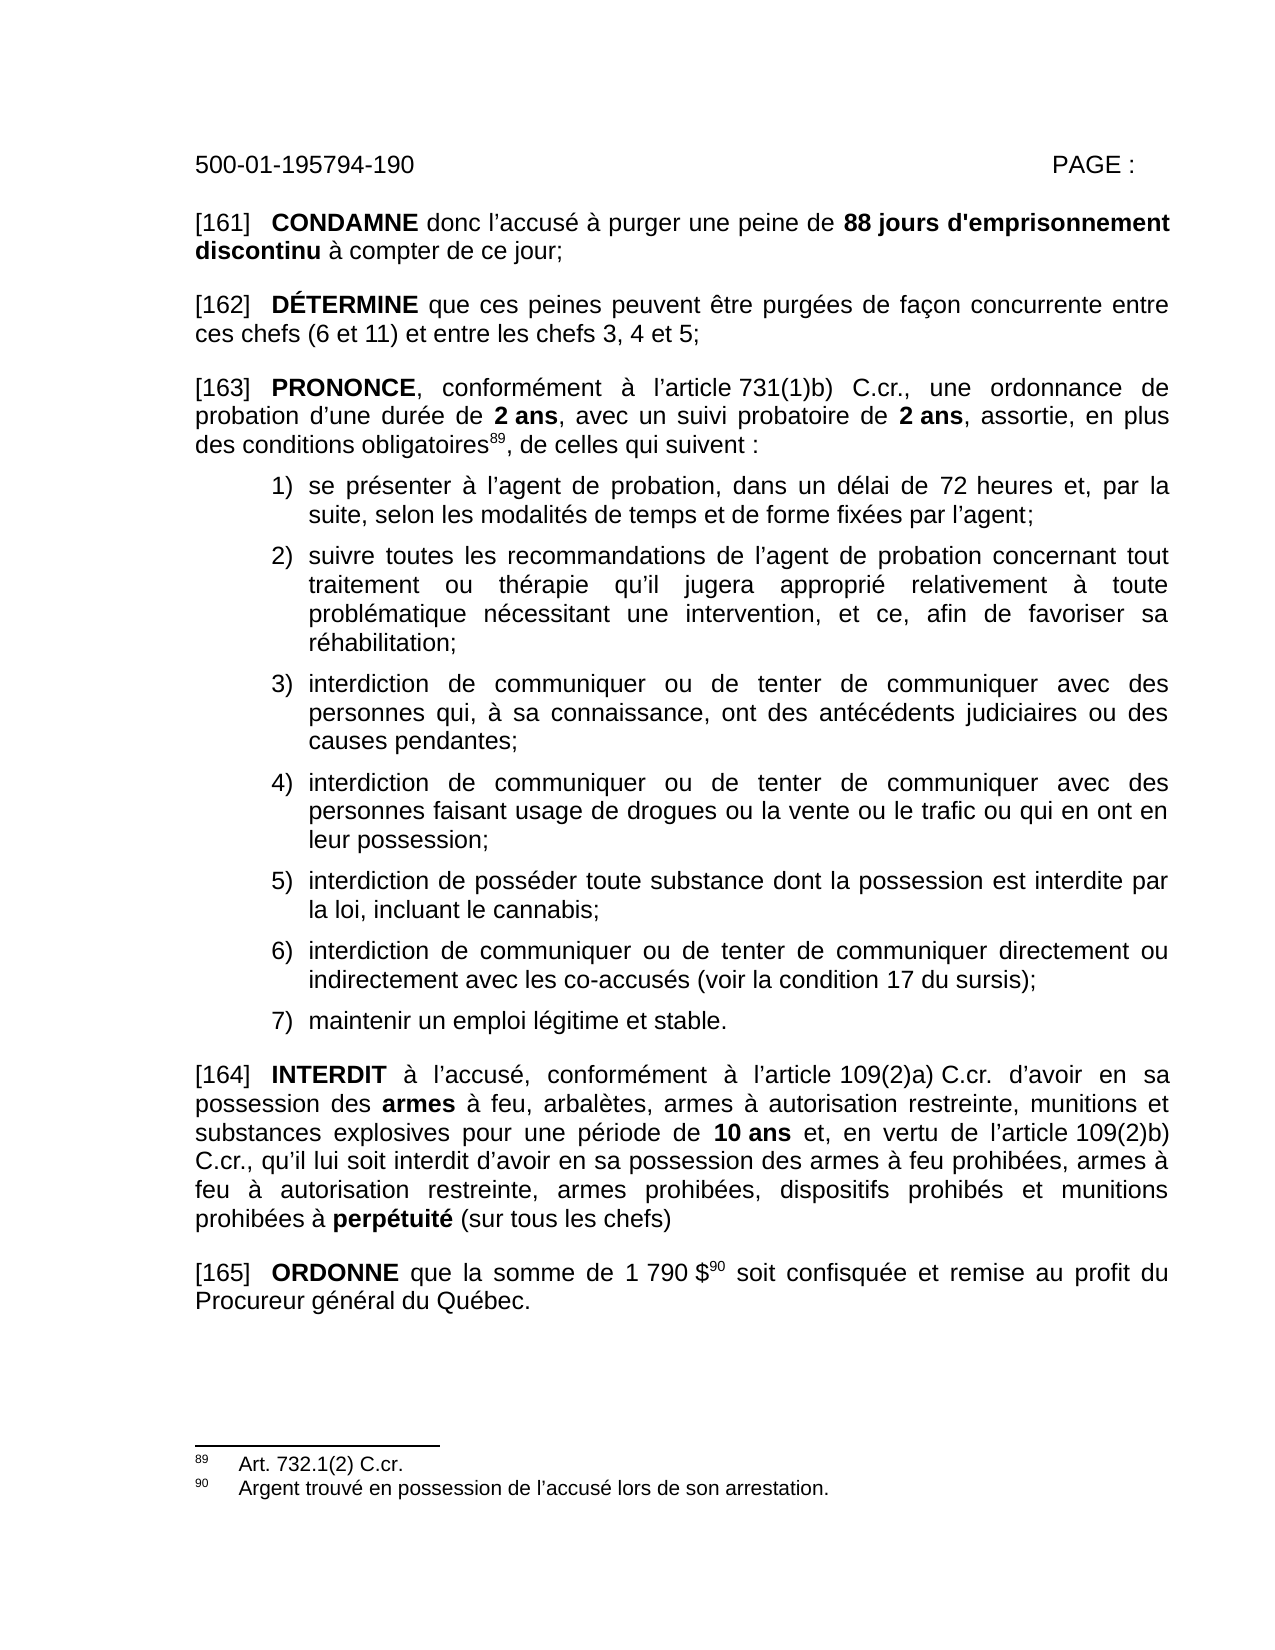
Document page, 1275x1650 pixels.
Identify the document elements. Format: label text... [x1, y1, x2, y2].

list interdiction de posséder toute substance dont la possession est interdite par la loi, incluant le cannabis; [271, 866, 1170, 924]
text PRONONCE, conformément à l’article 731(1)b) C.cr., une ordonnance de probation d’une durée de 2 ans, avec un suivi probatoire de 2 ans, assortie, en plus des conditions obligatoires, de celles qui suivent : [195, 372, 1170, 459]
list interdiction de communiquer ou de tenter de communiquer avec des personnes qui, à sa connaissance, ont des antécédents judiciaires ou des causes pendantes; [271, 669, 1170, 755]
text CONDAMNE donc l’accusé à purger une peine de 88 jours d'emprisonnement discontinu à compter de ce jour; [195, 207, 1170, 265]
list maintenir un emploi légitime et stable. [271, 1006, 1170, 1035]
text ORDONNE que la somme de 1 790 $ soit confisquée et remise au profit du Procureur général du Québec. [195, 1257, 1170, 1315]
text DÉTERMINE que ces peines peuvent être purgées de façon concurrente entre ces chefs (6 et 11) et entre les chefs 3, 4 et 5; [195, 290, 1170, 347]
list suivre toutes les recommandations de l’agent de probation concernant tout traitement ou thérapie qu’il jugera approprié relativement à toute problématique nécessitant une intervention, et ce, afin de favoriser sa réhabilitation; [271, 541, 1170, 656]
list interdiction de communiquer ou de tenter de communiquer directement ou indirectement avec les co-accusés (voir la condition 17 du sursis); [271, 936, 1170, 994]
text INTERDIT à l’accusé, conformément à l’article 109(2)a) C.cr. d’avoir en sa possession des armes à feu, arbalètes, armes à autorisation restreinte, munitions et substances explosives pour une période de 10 ans et, en vertu de l’article 109(2)b) C.cr., qu’il lui soit interdit d’avoir en sa possession des armes à feu prohibées, armes à feu à autorisation restreinte, armes prohibées, dispositifs prohibés et munitions prohibées à perpétuité (sur tous les chefs) [195, 1060, 1170, 1232]
list interdiction de communiquer ou de tenter de communiquer avec des personnes faisant usage de drogues ou la vente ou le trafic ou qui en ont en leur possession; [271, 767, 1170, 854]
list se présenter à l’agent de probation, dans un délai de 72 heures et, par la suite, selon les modalités de temps et de forme fixées par l’agent; [271, 471, 1170, 529]
